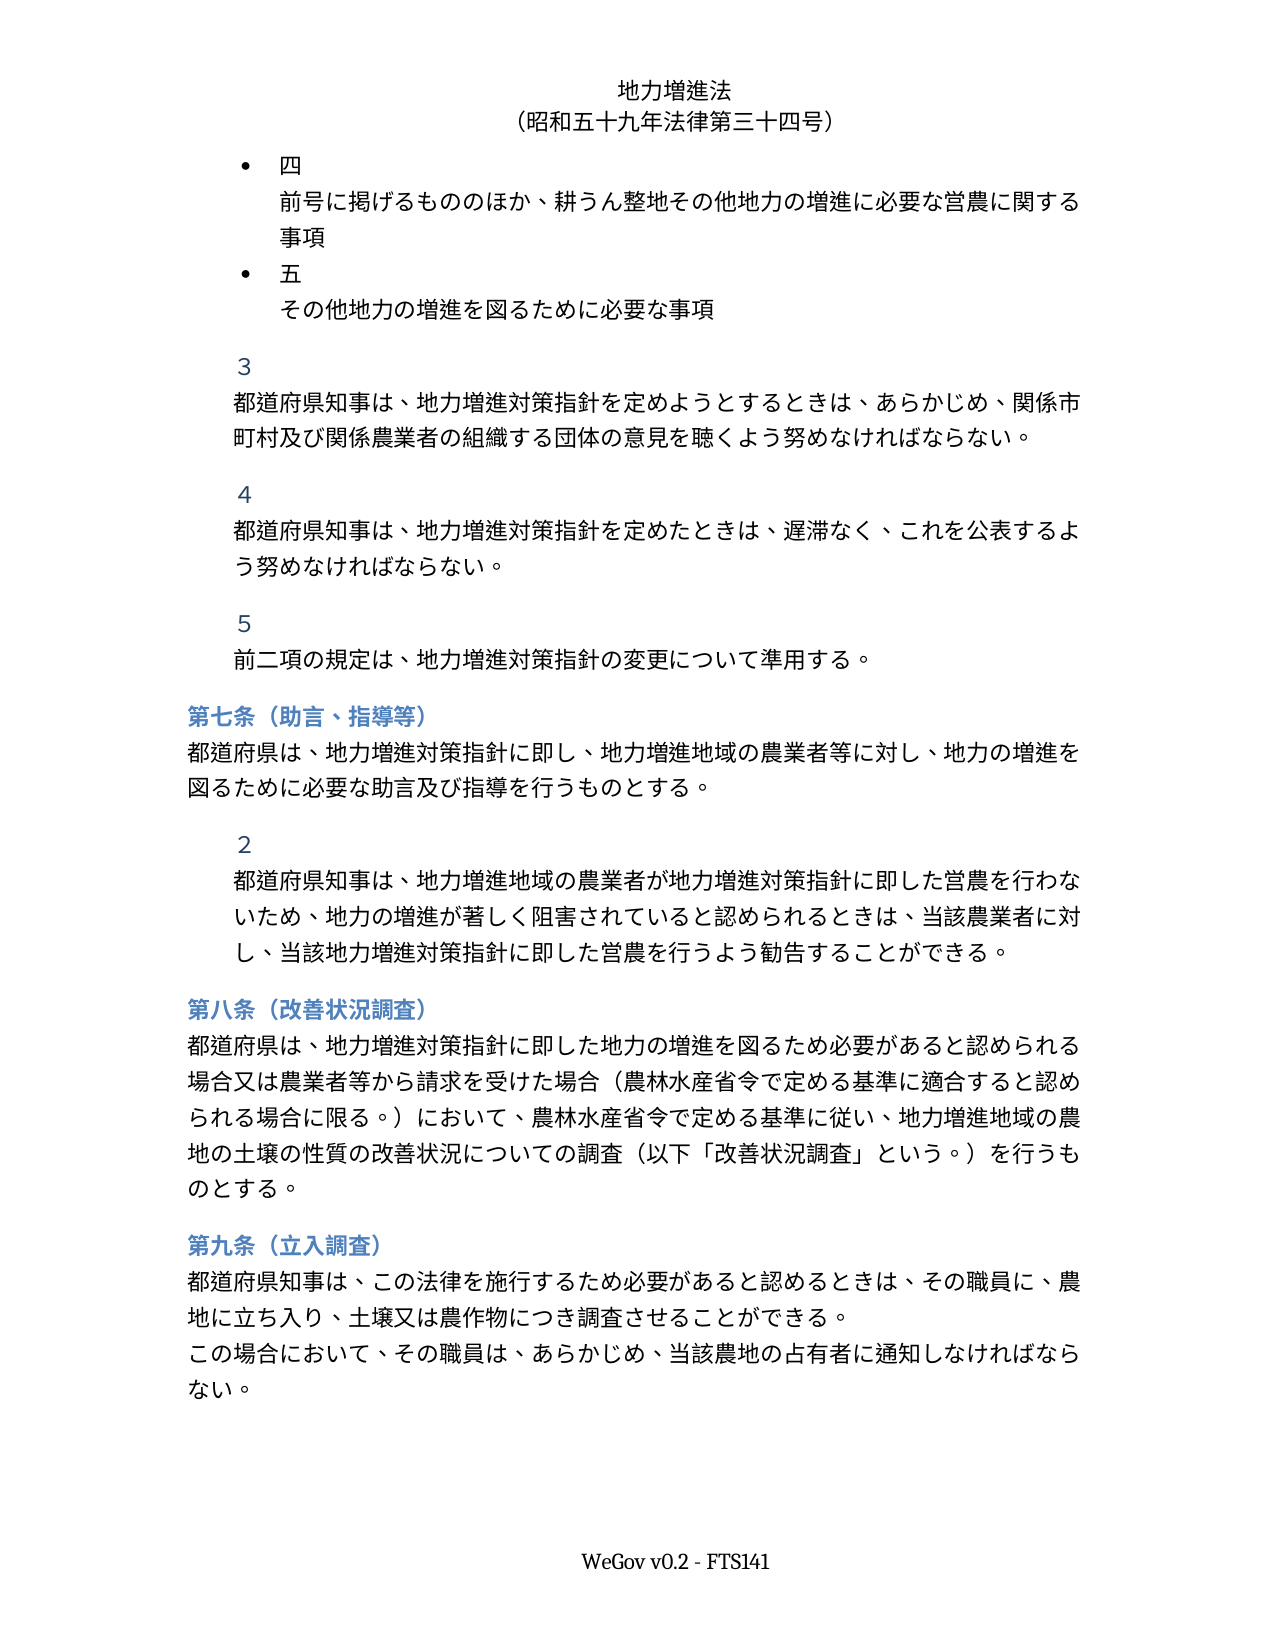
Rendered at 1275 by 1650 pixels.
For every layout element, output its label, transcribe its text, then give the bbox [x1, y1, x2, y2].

text 都道府県知事は、この法律を施行するため必要があると認めるときは、その職員に、農地に立ち入り、土壌又は農作物につき調査させることができる。 この場合において、その職員は、あらかじめ、当該農地の占有者に通知しなければならない。 [187, 1266, 1087, 1405]
subtitle ２ [233, 829, 1087, 860]
text 都道府県知事は、地力増進対策指針を定めたときは、遅滞なく、これを公表するよう努めなければならない。 [233, 515, 1087, 582]
text 都道府県知事は、地力増進地域の農業者が地力増進対策指針に即した営農を行わないため、地力の増進が著しく阻害されていると認められるときは、当該農業者に対し、当該地力増進対策指針に即した営農を行うよう勧告することができる。 [233, 865, 1087, 968]
subtitle 第八条（改善状況調査） [187, 994, 1087, 1025]
text 前二項の規定は、地力増進対策指針の変更について準用する。 [233, 644, 1087, 675]
text 都道府県は、地力増進対策指針に即した地力の増進を図るため必要があると認められる場合又は農業者等から請求を受けた場合（農林水産省令で定める基準に適合すると認められる場合に限る。）において、農林水産省令で定める基準に従い、地力増進地域の農地の土壌の性質の改善状況についての調査（以下「改善状況調査」という。）を行うものとする。 [187, 1030, 1087, 1205]
text 都道府県知事は、地力増進対策指針を定めようとするときは、あらかじめ、関係市町村及び関係農業者の組織する団体の意見を聴くよう努めなければならない。 [233, 386, 1087, 454]
subtitle 第七条（助言、指導等） [187, 701, 1087, 732]
subtitle ４ [233, 479, 1087, 510]
subtitle ３ [233, 351, 1087, 382]
text 都道府県は、地力増進対策指針に即し、地力増進地域の農業者等に対し、地力の増進を図るために必要な助言及び指導を行うものとする。 [187, 736, 1087, 804]
subtitle ５ [233, 608, 1087, 639]
list 五 その他地力の増進を図るために必要な事項 [242, 258, 1087, 325]
subtitle 第九条（立入調査） [187, 1230, 1087, 1261]
list 四 前号に掲げるもののほか、耕うん整地その他地力の増進に必要な営農に関する事項 [242, 150, 1087, 253]
